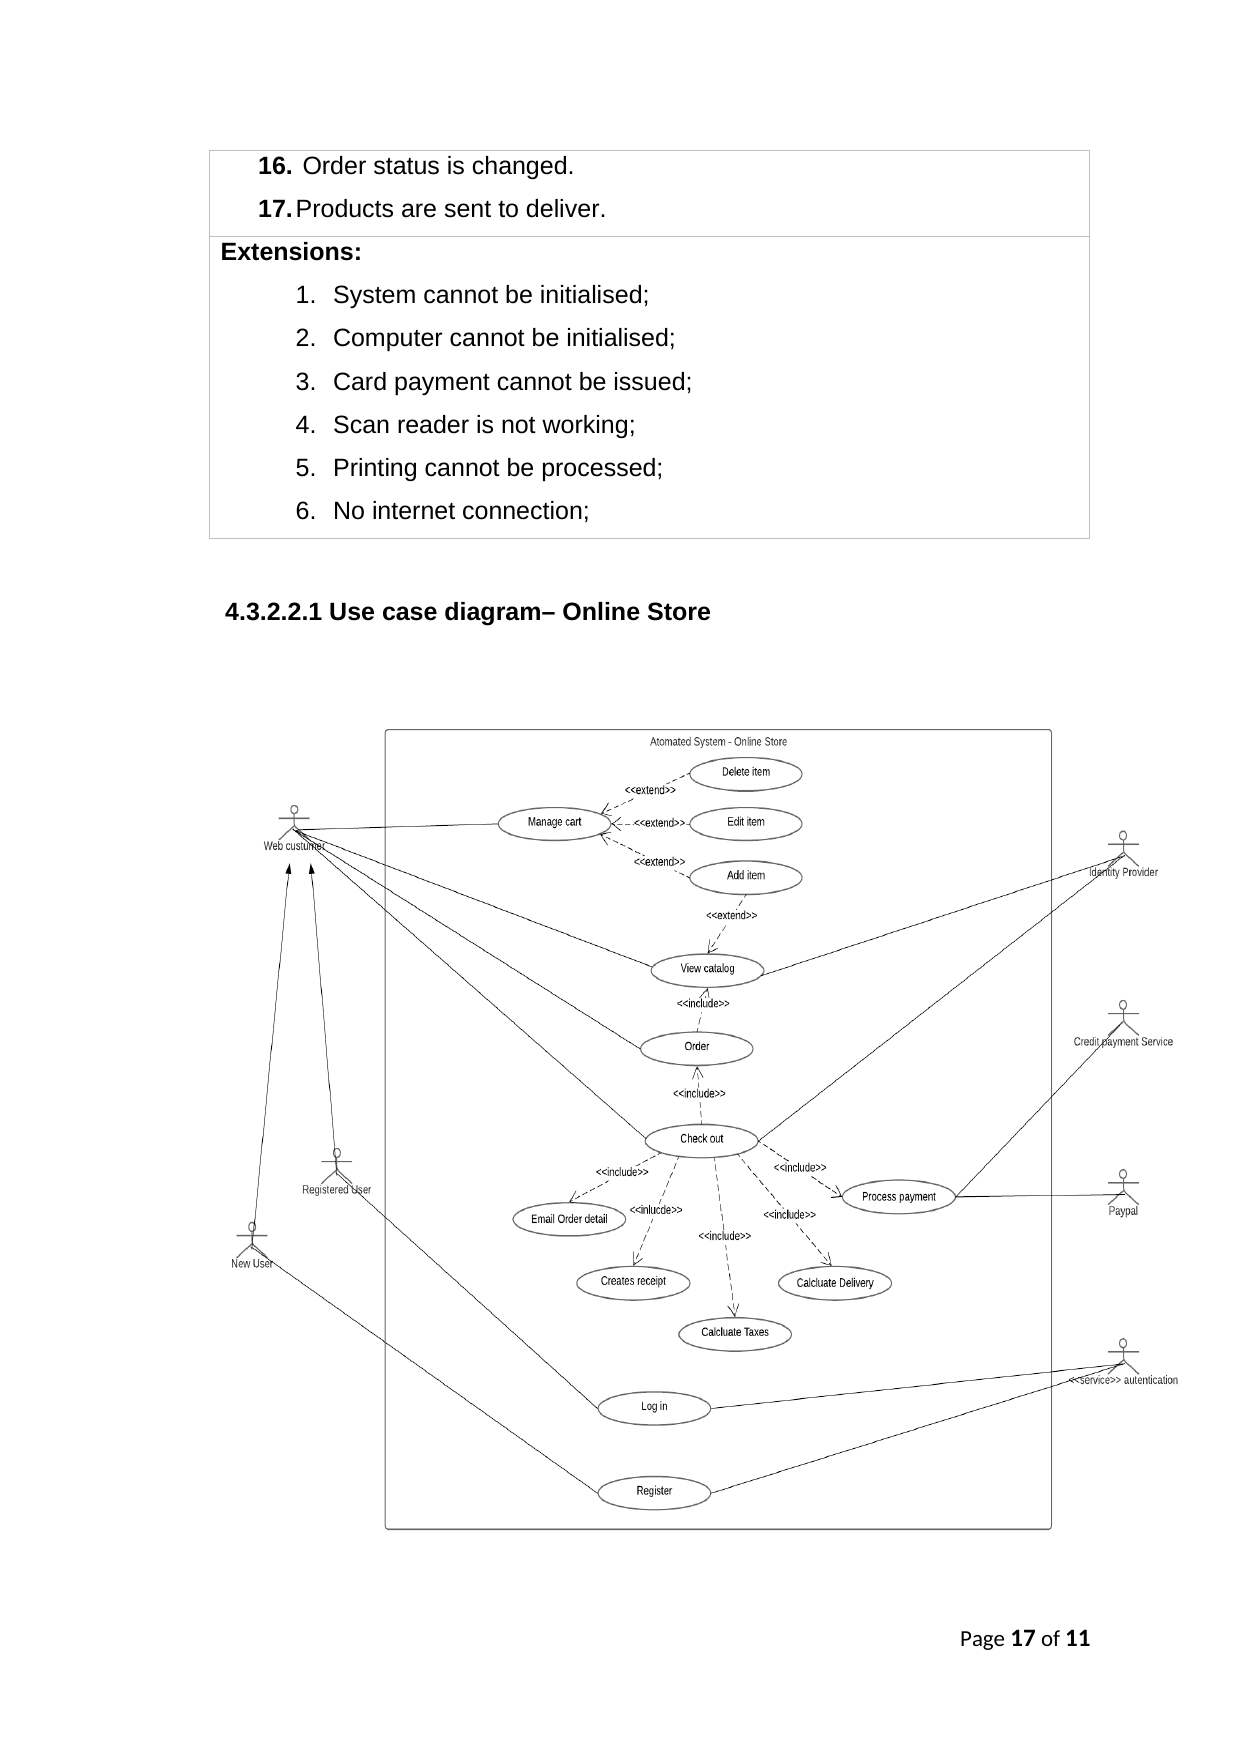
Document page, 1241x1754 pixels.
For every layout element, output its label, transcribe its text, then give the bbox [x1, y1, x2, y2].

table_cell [210, 151, 1089, 236]
table_cell Extensions: System cannot be initialised; Computer cannot be initialised; Card payment cannot be issued; Scan reader is not working; Printing cannot be processed; No internet connection; [210, 237, 1089, 538]
text 4.3.2.2.1 Use case diagram– Online Store [150, 597, 1090, 626]
picture [225, 715, 1188, 1559]
